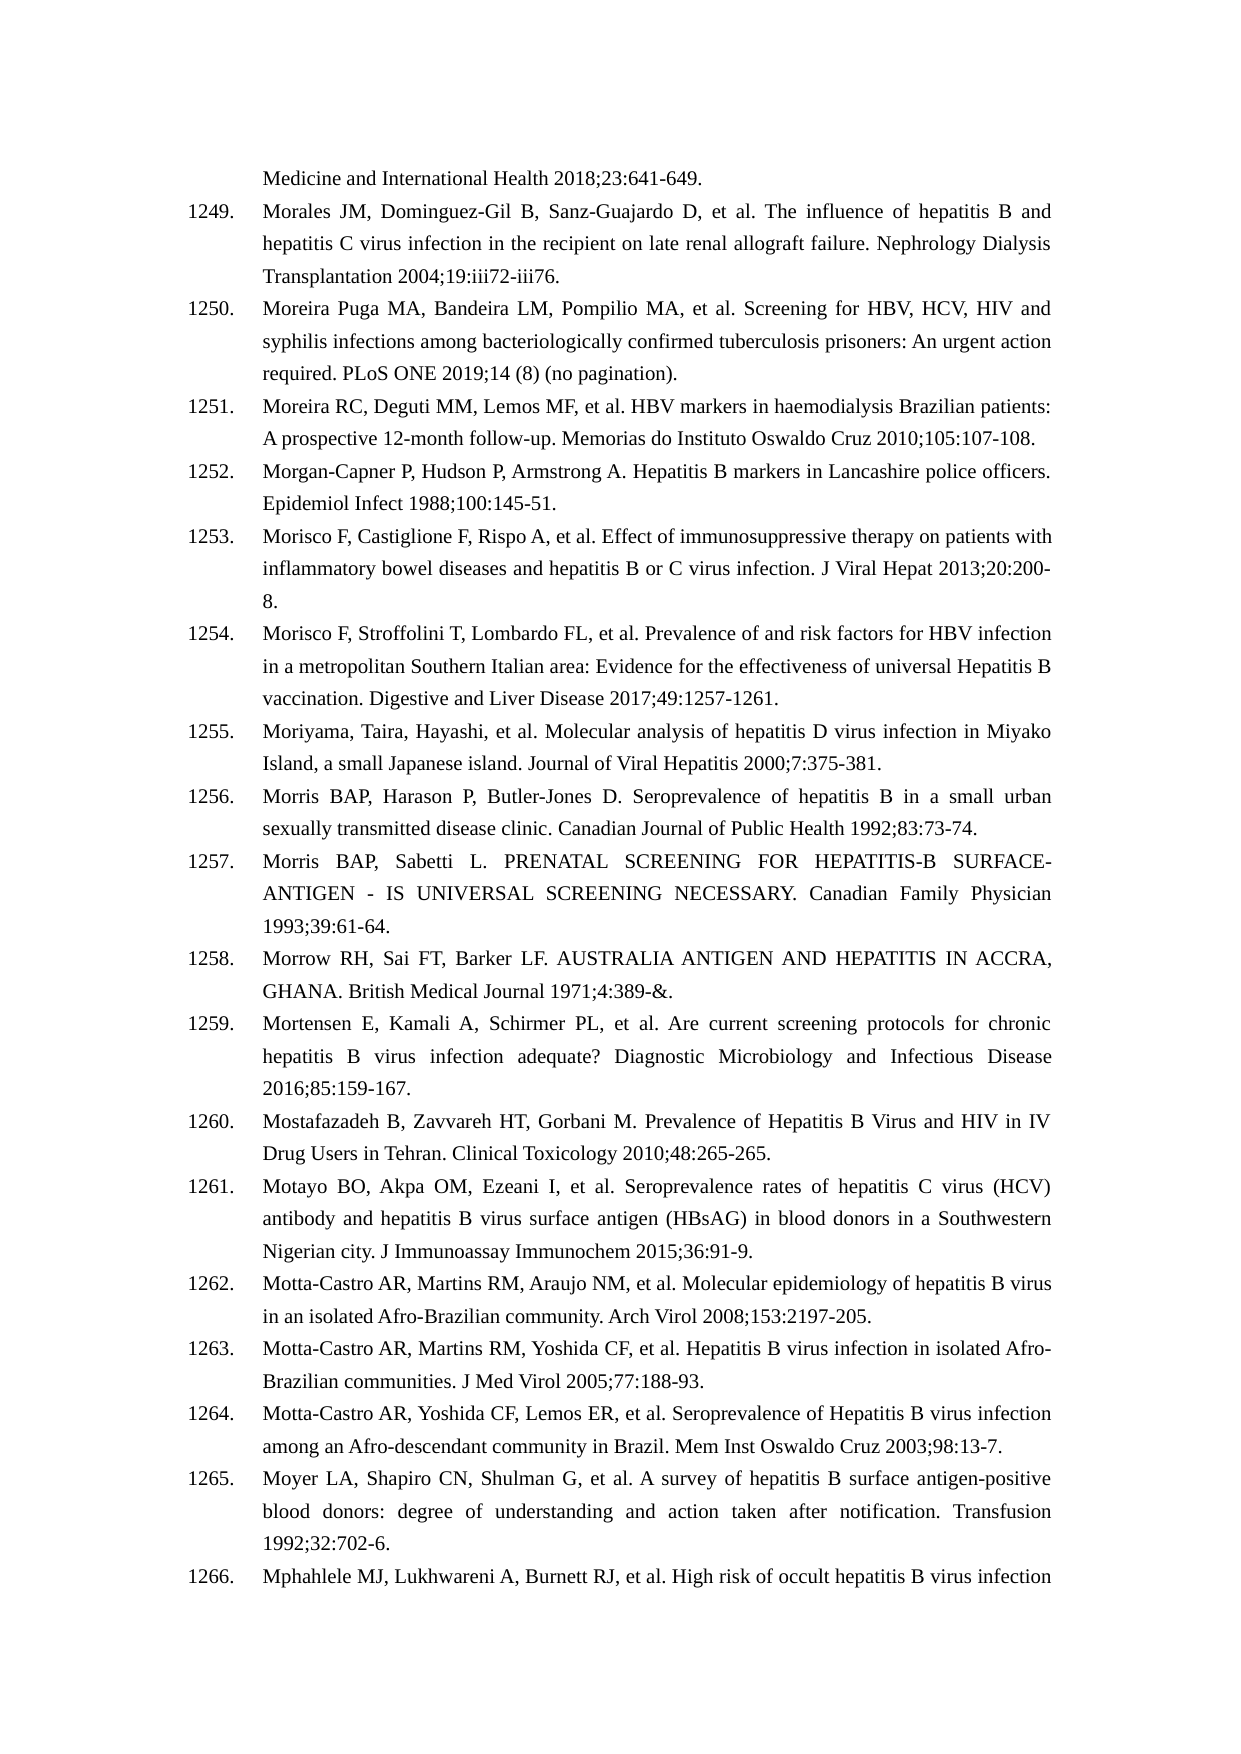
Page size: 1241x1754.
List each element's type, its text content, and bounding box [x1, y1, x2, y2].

text 1262. Motta-Castro AR, Martins RM, Araujo NM, et al. Molecular epidemiology of hepatitis B virus in an isolated Afro-Brazilian community. Arch Virol 2008;153:2197-205. [187, 1267, 1053, 1332]
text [187, 1559, 1053, 1592]
text 1256. Morris BAP, Harason P, Butler-Jones D. Seroprevalence of hepatitis B in a small urban sexually transmitted disease clinic. Canadian Journal of Public Health 1992;83:73-74. [187, 779, 1053, 844]
text 1265. Moyer LA, Shapiro CN, Shulman G, et al. A survey of hepatitis B surface antigen-positive blood donors: degree of understanding and action taken after notification. Transfusion 1992;32:702-6. [187, 1462, 1053, 1559]
text 1253. Morisco F, Castiglione F, Rispo A, et al. Effect of immunosuppressive therapy on patients with inflammatory bowel diseases and hepatitis B or C virus infection. J Viral Hepat 2013;20:200-8. [187, 519, 1053, 617]
text 1251. Moreira RC, Deguti MM, Lemos MF, et al. HBV markers in haemodialysis Brazilian patients: A prospective 12-month follow-up. Memorias do Instituto Oswaldo Cruz 2010;105:107-108. [187, 389, 1053, 454]
text 1254. Morisco F, Stroffolini T, Lombardo FL, et al. Prevalence of and risk factors for HBV infection in a metropolitan Southern Italian area: Evidence for the effectiveness of universal Hepatitis B vaccination. Digestive and Liver Disease 2017;49:1257-1261. [187, 617, 1053, 714]
text 1261. Motayo BO, Akpa OM, Ezeani I, et al. Seroprevalence rates of hepatitis C virus (HCV) antibody and hepatitis B virus surface antigen (HBsAG) in blood donors in a Southwestern Nigerian city. J Immunoassay Immunochem 2015;36:91-9. [187, 1169, 1053, 1267]
text 1258. Morrow RH, Sai FT, Barker LF. AUSTRALIA ANTIGEN AND HEPATITIS IN ACCRA, GHANA. British Medical Journal 1971;4:389-&. [187, 942, 1053, 1007]
text 1257. Morris BAP, Sabetti L. PRENATAL SCREENING FOR HEPATITIS-B SURFACE-ANTIGEN - IS UNIVERSAL SCREENING NECESSARY. Canadian Family Physician 1993;39:61-64. [187, 844, 1053, 942]
text 1264. Motta-Castro AR, Yoshida CF, Lemos ER, et al. Seroprevalence of Hepatitis B virus infection among an Afro-descendant community in Brazil. Mem Inst Oswaldo Cruz 2003;98:13-7. [187, 1397, 1053, 1462]
text 1255. Moriyama, Taira, Hayashi, et al. Molecular analysis of hepatitis D virus infection in Miyako Island, a small Japanese island. Journal of Viral Hepatitis 2000;7:375-381. [187, 714, 1053, 779]
text 1249. Morales JM, Dominguez-Gil B, Sanz-Guajardo D, et al. The influence of hepatitis B and hepatitis C virus infection in the recipient on late renal allograft failure. Nephrology Dialysis Transplantation 2004;19:iii72-iii76. [187, 194, 1053, 292]
text 1252. Morgan-Capner P, Hudson P, Armstrong A. Hepatitis B markers in Lancashire police officers. Epidemiol Infect 1988;100:145-51. [187, 454, 1053, 519]
text 1259. Mortensen E, Kamali A, Schirmer PL, et al. Are current screening protocols for chronic hepatitis B virus infection adequate? Diagnostic Microbiology and Infectious Disease 2016;85:159-167. [187, 1007, 1053, 1104]
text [187, 162, 1053, 194]
text 1260. Mostafazadeh B, Zavvareh HT, Gorbani M. Prevalence of Hepatitis B Virus and HIV in IV Drug Users in Tehran. Clinical Toxicology 2010;48:265-265. [187, 1104, 1053, 1169]
text 1263. Motta-Castro AR, Martins RM, Yoshida CF, et al. Hepatitis B virus infection in isolated Afro-Brazilian communities. J Med Virol 2005;77:188-93. [187, 1332, 1053, 1397]
text 1250. Moreira Puga MA, Bandeira LM, Pompilio MA, et al. Screening for HBV, HCV, HIV and syphilis infections among bacteriologically confirmed tuberculosis prisoners: An urgent action required. PLoS ONE 2019;14 (8) (no pagination). [187, 292, 1053, 389]
